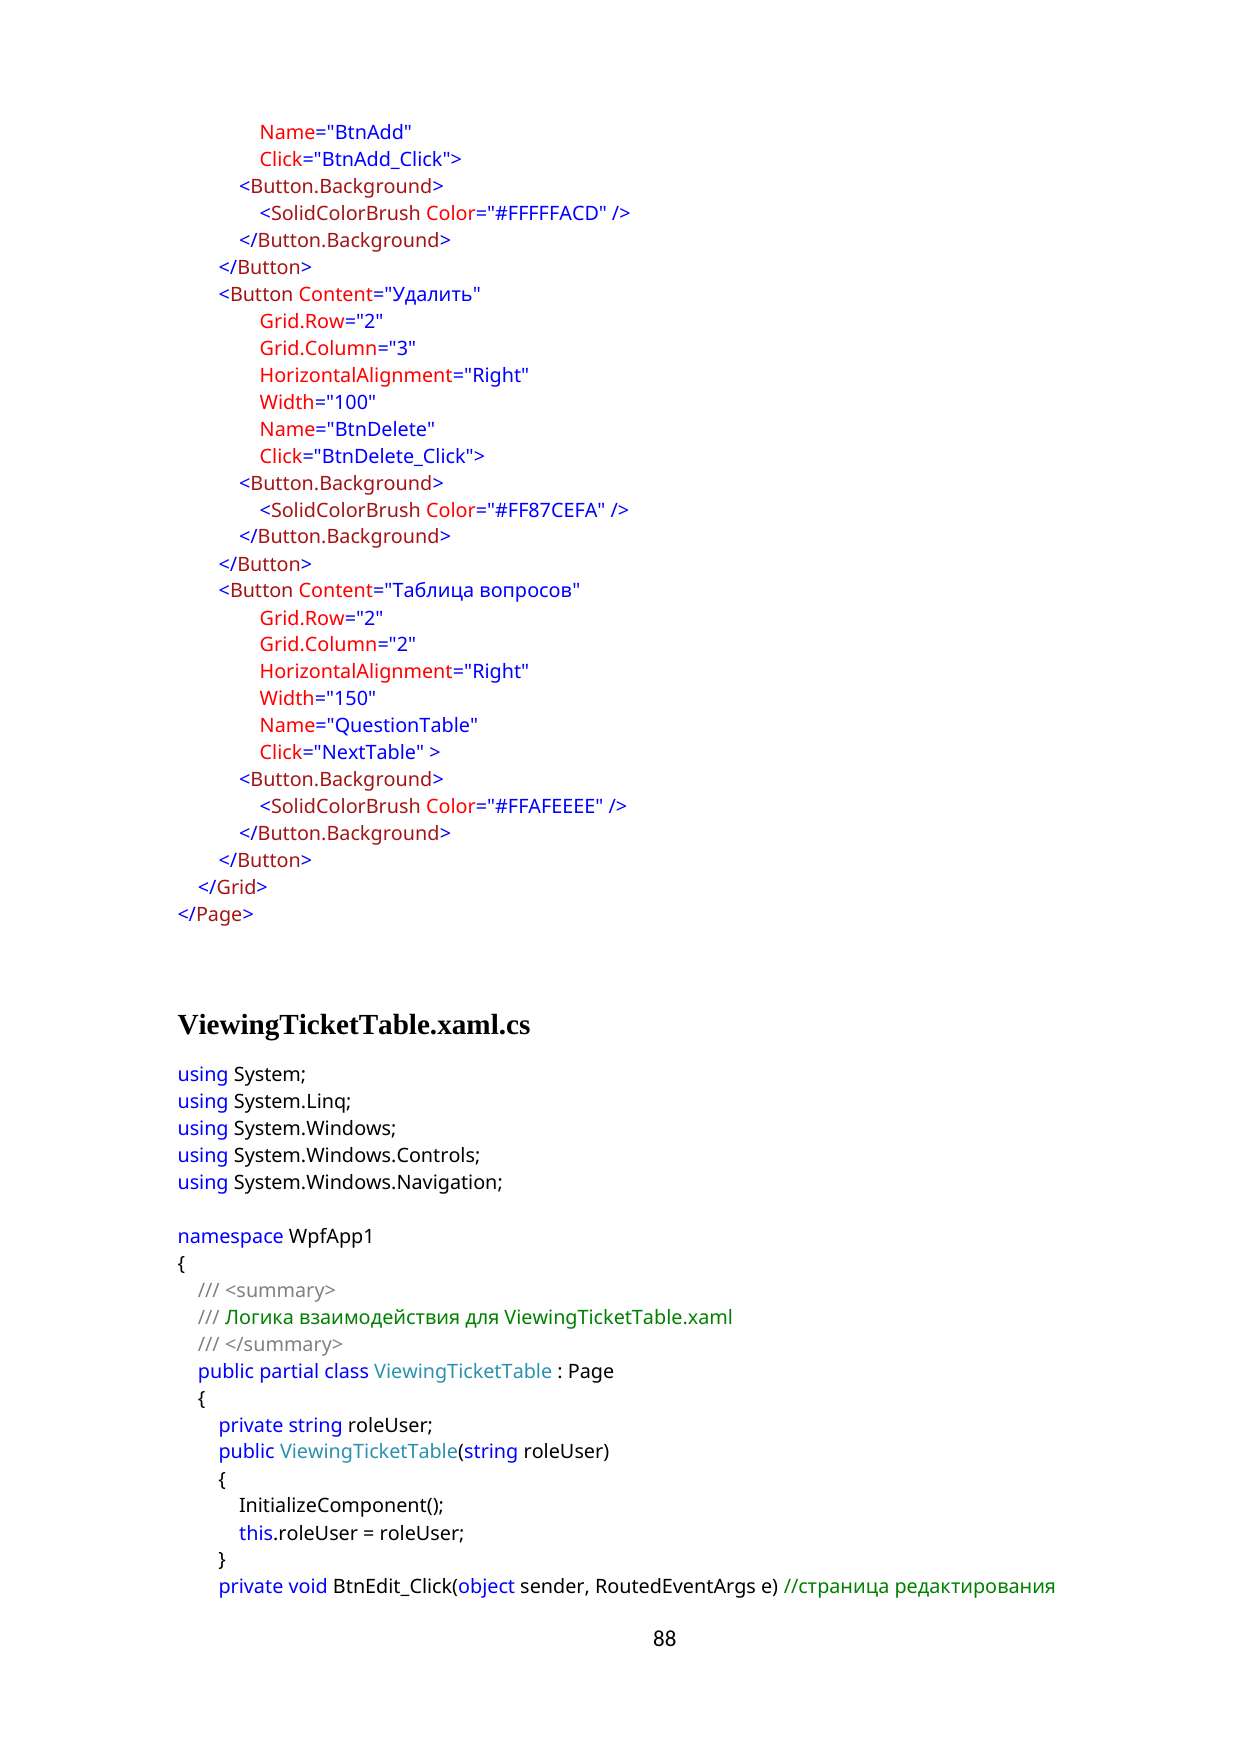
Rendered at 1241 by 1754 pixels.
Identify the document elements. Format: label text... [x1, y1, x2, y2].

text </Button.Background> [177, 523, 1152, 550]
text </Button> [177, 847, 1152, 873]
text Grid.Row="2" [177, 604, 1152, 631]
text /// <summary> [177, 1276, 1152, 1303]
text private string roleUser; [177, 1411, 1152, 1438]
text HorizontalAlignment="Right" [177, 658, 1152, 685]
text <Button Content="Удалить" [177, 280, 1152, 307]
text Grid.Column="2" [177, 631, 1152, 658]
text <Button.Background> [177, 766, 1152, 793]
text using System; [177, 1060, 1152, 1087]
text <Button.Background> [177, 172, 1152, 199]
text /// </summary> [177, 1330, 1152, 1357]
text <Button.Background> [177, 469, 1152, 496]
text private void BtnEdit_Click(object sender, RoutedEventArgs e) //страница редактирования [177, 1573, 1152, 1600]
text public partial class ViewingTicketTable : Page [177, 1357, 1152, 1384]
text Name="BtnDelete" [177, 415, 1152, 442]
text <Button Content="Таблица вопросов" [177, 577, 1152, 604]
text <SolidColorBrush Color="#FFAFEEEE" /> [177, 793, 1152, 819]
text <SolidColorBrush Color="#FF87CEFA" /> [177, 496, 1152, 523]
text Click="BtnDelete_Click"> [177, 442, 1152, 469]
text { [177, 1249, 1152, 1276]
text using System.Windows; [177, 1114, 1152, 1141]
text <SolidColorBrush Color="#FFFFFACD" /> [177, 199, 1152, 226]
text InitializeComponent(); [177, 1492, 1152, 1519]
text namespace WpfApp1 [177, 1222, 1152, 1249]
text Name="QuestionTable" [177, 712, 1152, 739]
text /// Логика взаимодействия для ViewingTicketTable.xaml [177, 1303, 1152, 1330]
text ViewingTicketTable.xaml.cs [177, 1007, 1152, 1041]
text this.roleUser = roleUser; [177, 1519, 1152, 1546]
text using System.Windows.Navigation; [177, 1168, 1152, 1195]
text public ViewingTicketTable(string roleUser) [177, 1438, 1152, 1465]
text Width="100" [177, 388, 1152, 415]
text </Button.Background> [177, 226, 1152, 253]
text using System.Windows.Controls; [177, 1141, 1152, 1168]
text </Button.Background> [177, 819, 1152, 847]
text </Grid> [177, 873, 1152, 901]
text { [177, 1384, 1152, 1411]
text using System.Linq; [177, 1087, 1152, 1114]
text } [177, 1546, 1152, 1573]
text { [177, 1465, 1152, 1492]
text </Button> [177, 550, 1152, 577]
text Click="NextTable" > [177, 739, 1152, 766]
text HorizontalAlignment="Right" [177, 361, 1152, 388]
text Grid.Row="2" [177, 307, 1152, 334]
text Click="BtnAdd_Click"> [177, 145, 1152, 172]
text </Button> [177, 253, 1152, 280]
text Width="150" [177, 685, 1152, 712]
text </Page> [177, 901, 1152, 927]
text Grid.Column="3" [177, 334, 1152, 361]
text Name="BtnAdd" [177, 118, 1152, 145]
